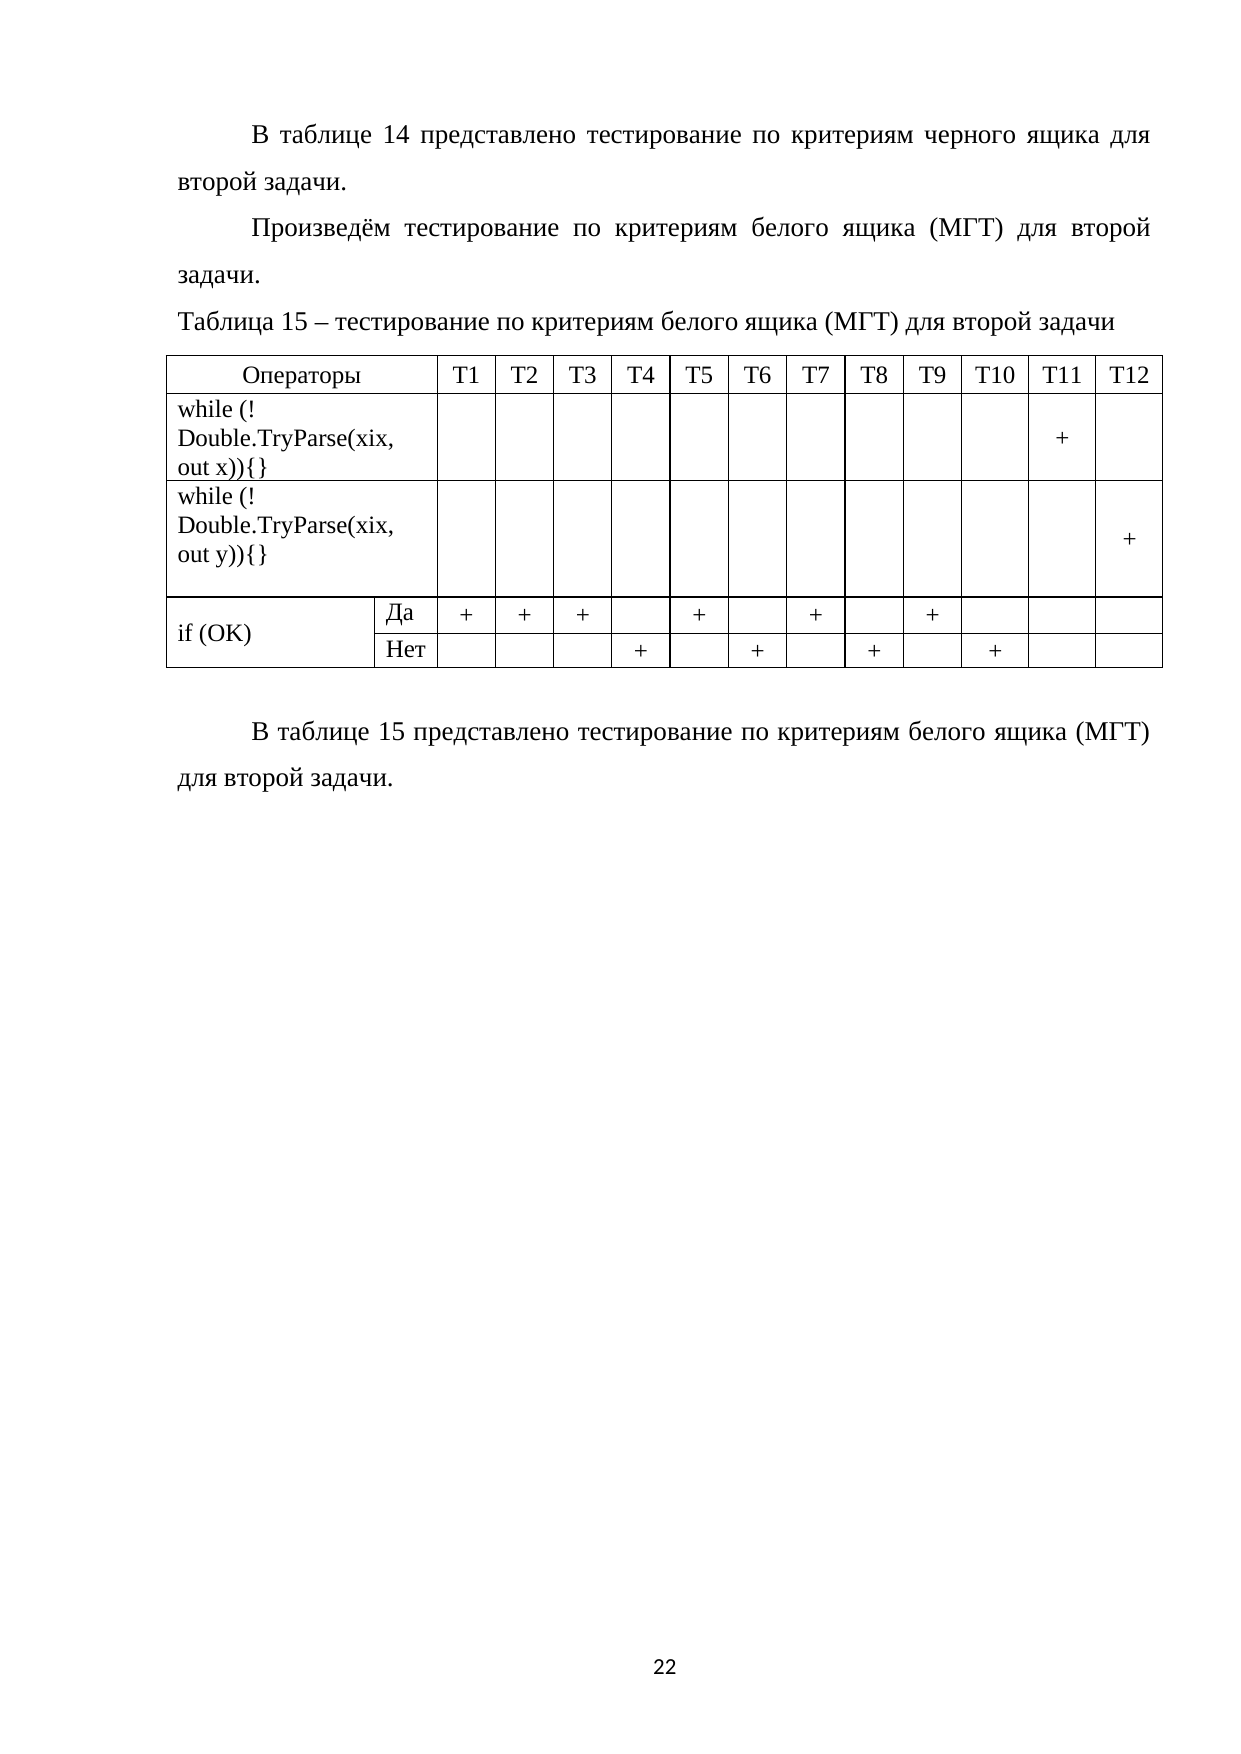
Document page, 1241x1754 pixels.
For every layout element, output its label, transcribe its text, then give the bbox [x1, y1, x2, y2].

table_cell Да [375, 598, 437, 633]
table_cell [671, 634, 728, 667]
table_header Т7 [787, 356, 844, 393]
table_cell while (!Double.TryParse(xix, out x)){} [167, 394, 437, 480]
table_cell [554, 634, 611, 667]
table_cell [904, 394, 961, 480]
table_header Т1 [438, 356, 495, 393]
table_header Т12 [1096, 356, 1162, 393]
table_cell [612, 598, 669, 633]
table_cell [438, 634, 495, 667]
table_cell [729, 394, 786, 480]
table_cell [1096, 598, 1162, 633]
table_header Т6 [729, 356, 786, 393]
table_cell + [787, 598, 844, 633]
table_cell [1029, 481, 1095, 596]
table_cell [438, 394, 495, 480]
table_header Т3 [554, 356, 611, 393]
table_cell + [846, 634, 903, 667]
table_cell [904, 481, 961, 596]
table_cell + [554, 598, 611, 633]
table_cell [1096, 394, 1162, 480]
table_cell [962, 598, 1028, 633]
table_cell [612, 394, 669, 480]
table_cell [1096, 634, 1162, 667]
table_header Т5 [671, 356, 728, 393]
table_header Т10 [962, 356, 1028, 393]
table_cell + [496, 598, 553, 633]
table_cell + [962, 634, 1028, 667]
table_cell [554, 481, 611, 596]
table_cell [904, 634, 961, 667]
table_cell [846, 481, 903, 596]
table_cell [846, 394, 903, 480]
table_cell + [438, 598, 495, 633]
table_cell if (OK) [167, 598, 374, 667]
table_header Т9 [904, 356, 961, 393]
table_cell [554, 394, 611, 480]
table_cell [787, 634, 844, 667]
table_cell [612, 481, 669, 596]
table_cell + [1029, 394, 1095, 480]
table_header Т4 [612, 356, 669, 393]
table_cell + [904, 598, 961, 633]
table_cell [962, 394, 1028, 480]
table_cell [729, 481, 786, 596]
table_cell [671, 394, 728, 480]
table_cell + [671, 598, 728, 633]
table_cell [1029, 598, 1095, 633]
table_cell [1029, 634, 1095, 667]
table_cell Нет [375, 634, 437, 667]
text Произведём тестирование по критериям белого ящика (МГТ) для второй задачи. [177, 211, 1152, 289]
text В таблице 14 представлено тестирование по критериям черного ящика для второй задачи. [177, 118, 1152, 196]
text В таблице 15 представлено тестирование по критериям белого ящика (МГТ) для второй задачи. [177, 715, 1152, 792]
table_cell [496, 481, 553, 596]
table_cell [729, 598, 786, 633]
table_cell + [729, 634, 786, 667]
table_cell [846, 598, 903, 633]
table_cell while (!Double.TryParse(xix, out y)){} [167, 481, 437, 596]
table_cell [438, 481, 495, 596]
table_cell [787, 394, 844, 480]
table_cell + [1096, 481, 1162, 596]
table_header Т8 [846, 356, 903, 393]
table_header Т2 [496, 356, 553, 393]
text Таблица 15 – тестирование по критериям белого ящика (МГТ) для второй задачи [177, 305, 1152, 336]
table_cell [962, 481, 1028, 596]
table_cell [496, 634, 553, 667]
table_cell + [612, 634, 669, 667]
table_cell [671, 481, 728, 596]
table_cell [787, 481, 844, 596]
table_header Т11 [1029, 356, 1095, 393]
table_header Операторы [167, 356, 437, 393]
table_cell [496, 394, 553, 480]
